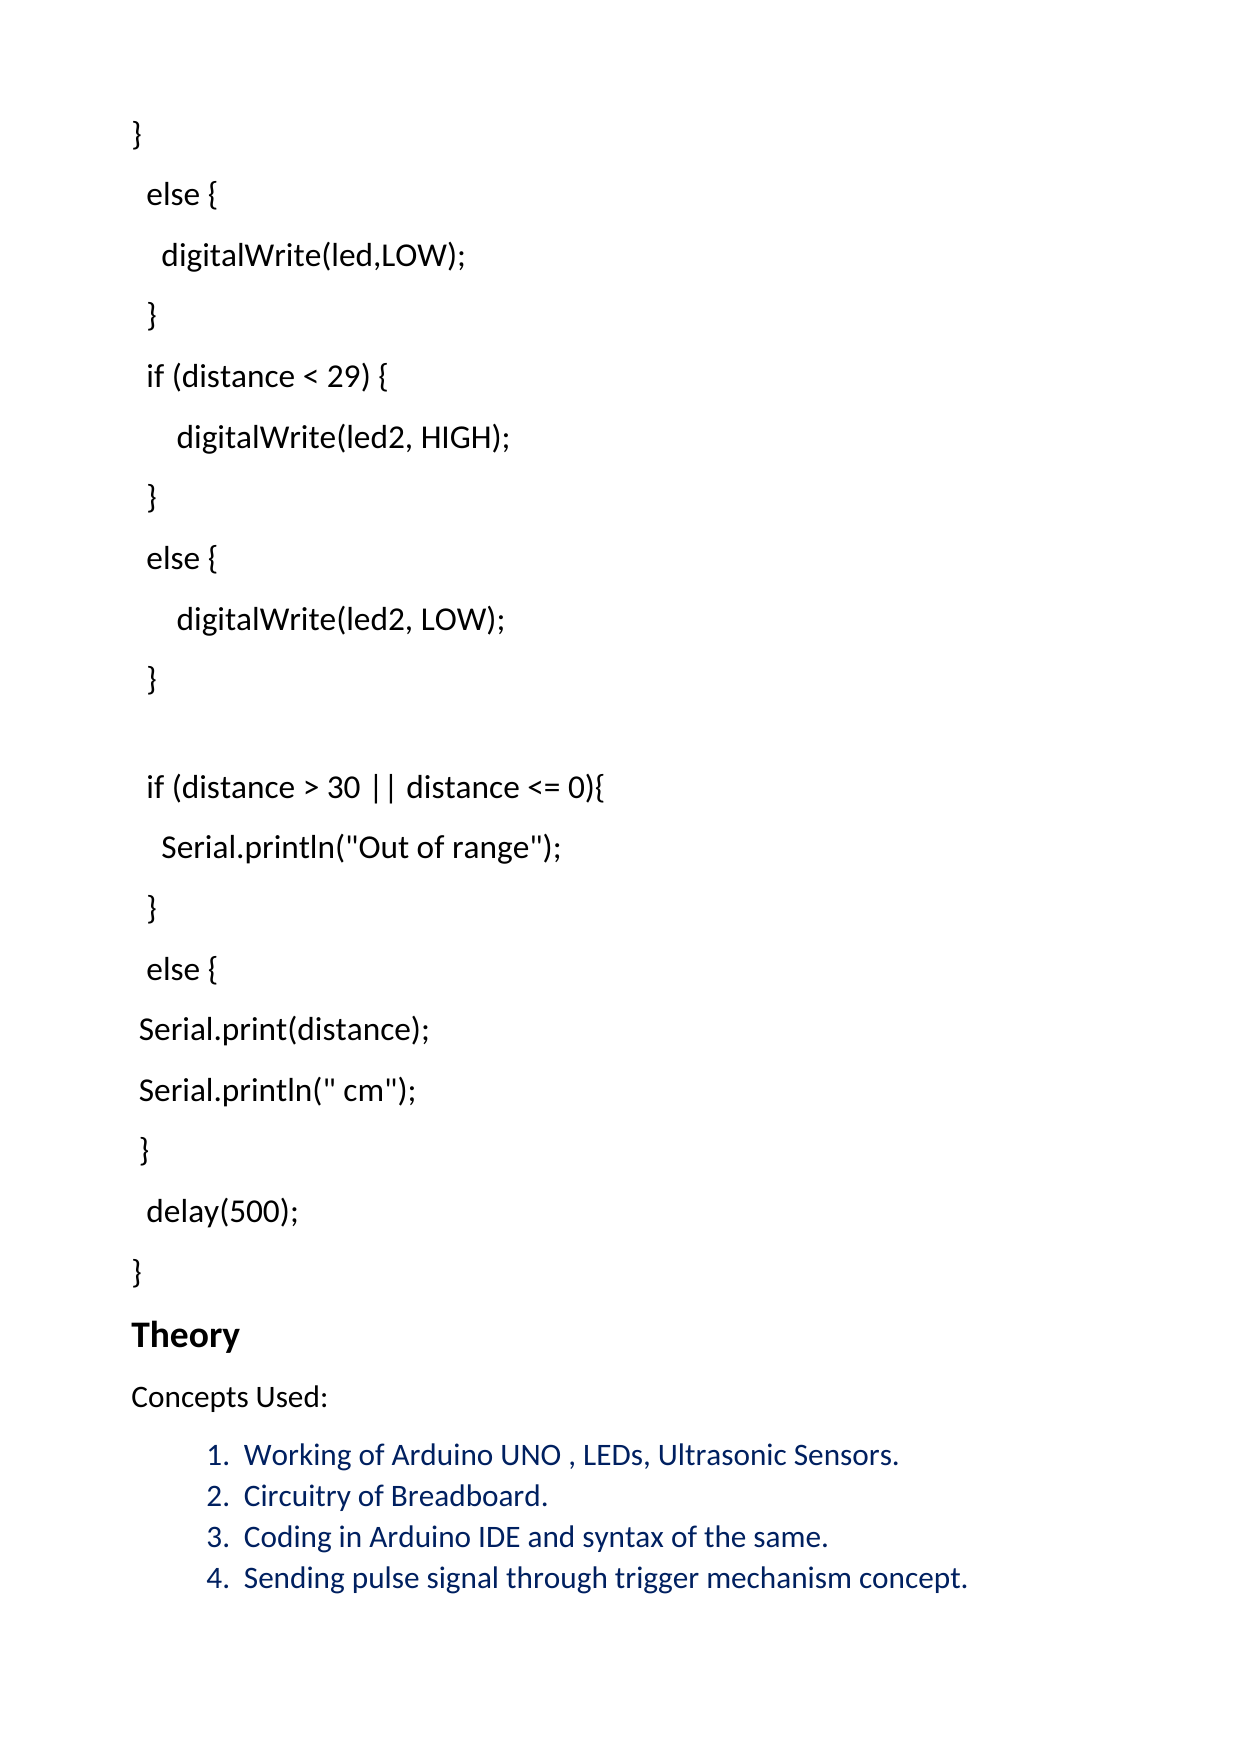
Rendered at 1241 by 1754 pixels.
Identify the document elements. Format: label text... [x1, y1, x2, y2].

text Theory [131, 1311, 1090, 1357]
text digitalWrite(led2, LOW); [131, 597, 1090, 638]
text Serial.print(distance); [131, 1008, 1090, 1049]
text else { [131, 537, 1090, 578]
text Serial.println("Out of range"); [131, 826, 1090, 867]
text } [131, 294, 1090, 335]
text else { [131, 173, 1090, 214]
list Circuitry of Breadboard. [206, 1476, 1090, 1514]
list Working of Arduino UNO , LEDs, Ultrasonic Sensors. [206, 1435, 1090, 1473]
text } [131, 112, 1090, 153]
text digitalWrite(led,LOW); [131, 234, 1090, 274]
list Coding in Arduino IDE and syntax of the same. [206, 1517, 1090, 1556]
text } [131, 658, 1090, 699]
text } [131, 1129, 1090, 1170]
list Sending pulse signal through trigger mechanism concept. [206, 1559, 1090, 1597]
text if (distance < 29) { [131, 355, 1090, 396]
text if (distance > 30 || distance <= 0){ [131, 766, 1090, 806]
text } [131, 1251, 1090, 1291]
text } [131, 887, 1090, 928]
text digitalWrite(led2, HIGH); [131, 416, 1090, 456]
text } [131, 476, 1090, 517]
text delay(500); [131, 1190, 1090, 1231]
text else { [131, 947, 1090, 988]
text Serial.println(" cm"); [131, 1069, 1090, 1109]
text Concepts Used: [131, 1377, 1090, 1416]
